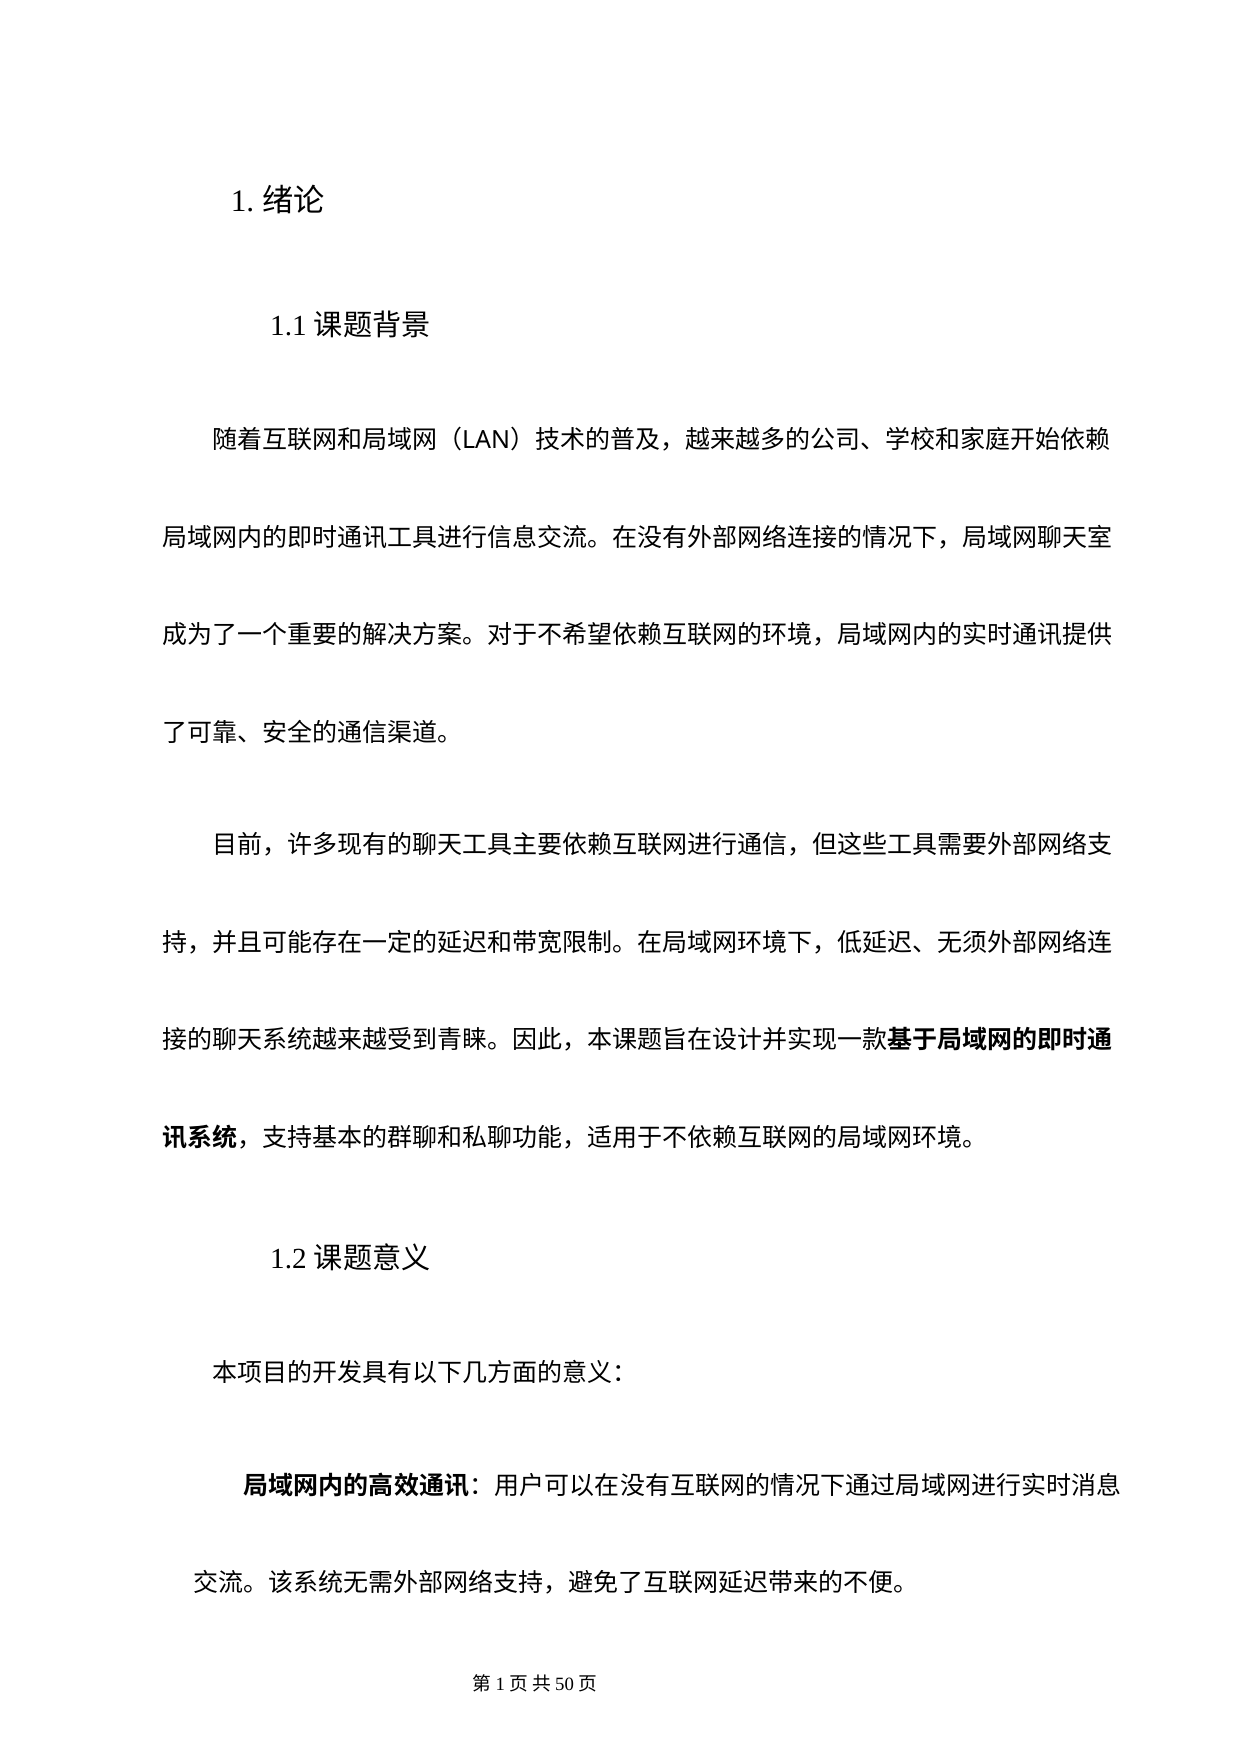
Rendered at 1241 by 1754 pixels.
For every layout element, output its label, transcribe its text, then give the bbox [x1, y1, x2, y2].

text 本项目的开发具有以下几方面的意义： [162, 1338, 1122, 1403]
text 局域网内的高效通讯：用户可以在没有互联网的情况下通过局域网进行实时消息交流。该系统无需外部网络支持，避免了互联网延迟带来的不便。 [193, 1451, 1122, 1613]
text 目前，许多现有的聊天工具主要依赖互联网进行通信，但这些工具需要外部网络支持，并且可能存在一定的延迟和带宽限制。在局域网环境下，低延迟、无须外部网络连接的聊天系统越来越受到青睐。因此，本课题旨在设计并实现一款基于局域网的即时通讯系统，支持基本的群聊和私聊功能，适用于不依赖互联网的局域网环境。 [162, 810, 1122, 1168]
subtitle 1.2 课题意义 [168, 1223, 1122, 1288]
subtitle 1. 绪论 [168, 165, 1122, 230]
text 随着互联网和局域网（LAN）技术的普及，越来越多的公司、学校和家庭开始依赖局域网内的即时通讯工具进行信息交流。在没有外部网络连接的情况下，局域网聊天室成为了一个重要的解决方案。对于不希望依赖互联网的环境，局域网内的实时通讯提供了可靠、安全的通信渠道。 [162, 405, 1122, 763]
subtitle 1.1 课题背景 [168, 290, 1122, 355]
